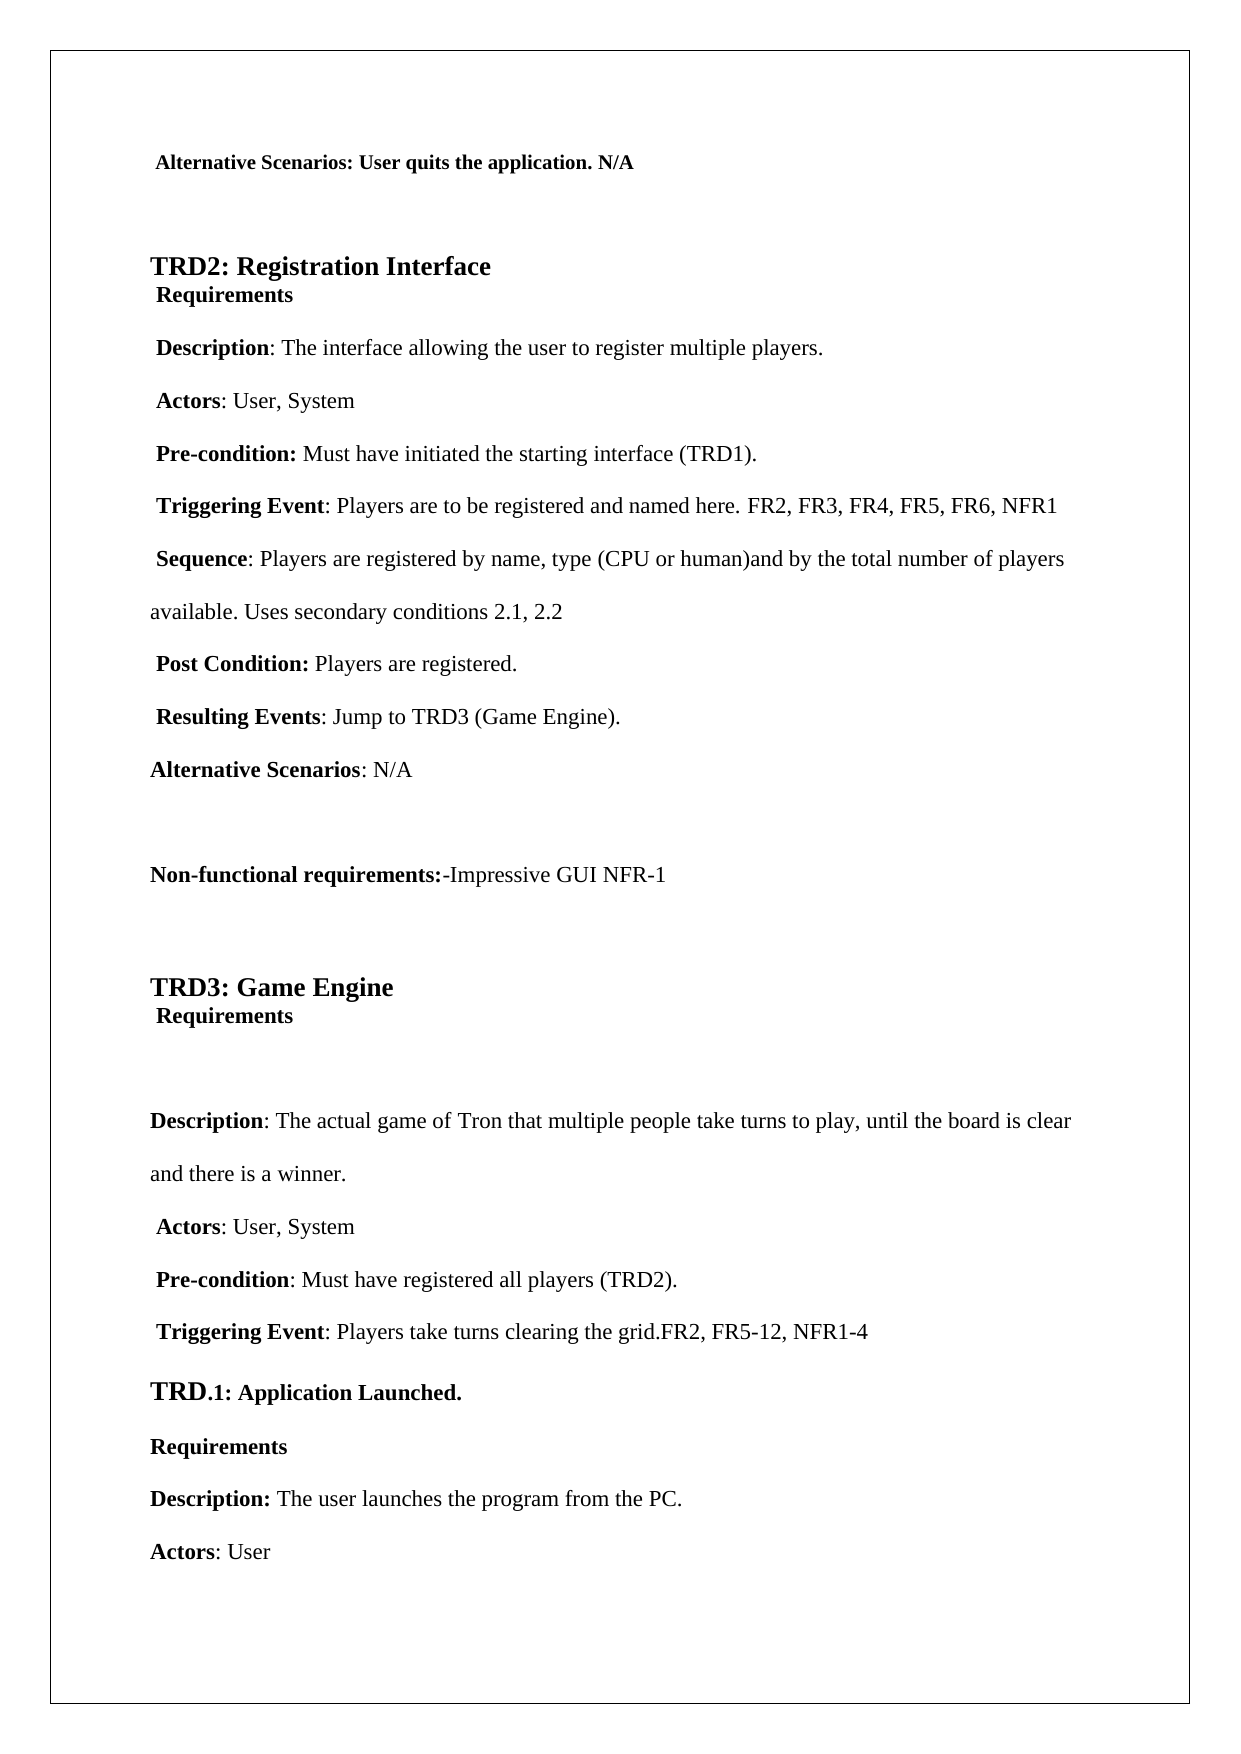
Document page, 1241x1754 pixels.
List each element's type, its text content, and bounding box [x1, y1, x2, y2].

text Requirements [150, 1002, 1090, 1028]
text Sequence: Players are registered by name, type (CPU or human)and by the total number of players available. Uses secondary conditions 2.1, 2.2 [150, 545, 1090, 624]
text Description: The interface allowing the user to register multiple players. [150, 334, 1090, 361]
text Pre-condition: Must have registered all players (TRD2). [150, 1266, 1090, 1292]
subtitle TRD.1: Application Launched. [150, 1375, 1090, 1406]
text Triggering Event: Players take turns clearing the grid.FR2, FR5-12, NFR1-4 [150, 1318, 1090, 1345]
subtitle TRD2: Registration Interface [150, 250, 1090, 282]
text Description: The user launches the program from the PC. [150, 1485, 1090, 1512]
text Requirements [150, 282, 1090, 308]
text Requirements [150, 1433, 1090, 1459]
text Actors: User, System [150, 1213, 1090, 1239]
text Pre-condition: Must have initiated the starting interface (TRD1). [150, 440, 1090, 466]
text Resulting Events: Jump to TRD3 (Game Engine). [150, 703, 1090, 729]
text Actors: User, System [150, 387, 1090, 413]
text Triggering Event: Players are to be registered and named here. FR2, FR3, FR4, FR5, FR6, NFR1 [150, 492, 1090, 519]
text Description: The actual game of Tron that multiple people take turns to play, until the board is clear and there is a winner. [150, 1107, 1090, 1187]
text Alternative Scenarios: N/A [150, 756, 1090, 782]
text Non-functional requirements:-Impressive GUI NFR-1 [150, 861, 1090, 888]
subtitle TRD3: Game Engine [150, 971, 1090, 1002]
text Alternative Scenarios: User quits the application. N/A [150, 150, 1090, 174]
text Post Condition: Players are registered. [150, 651, 1090, 677]
text Actors: User [150, 1538, 1090, 1564]
